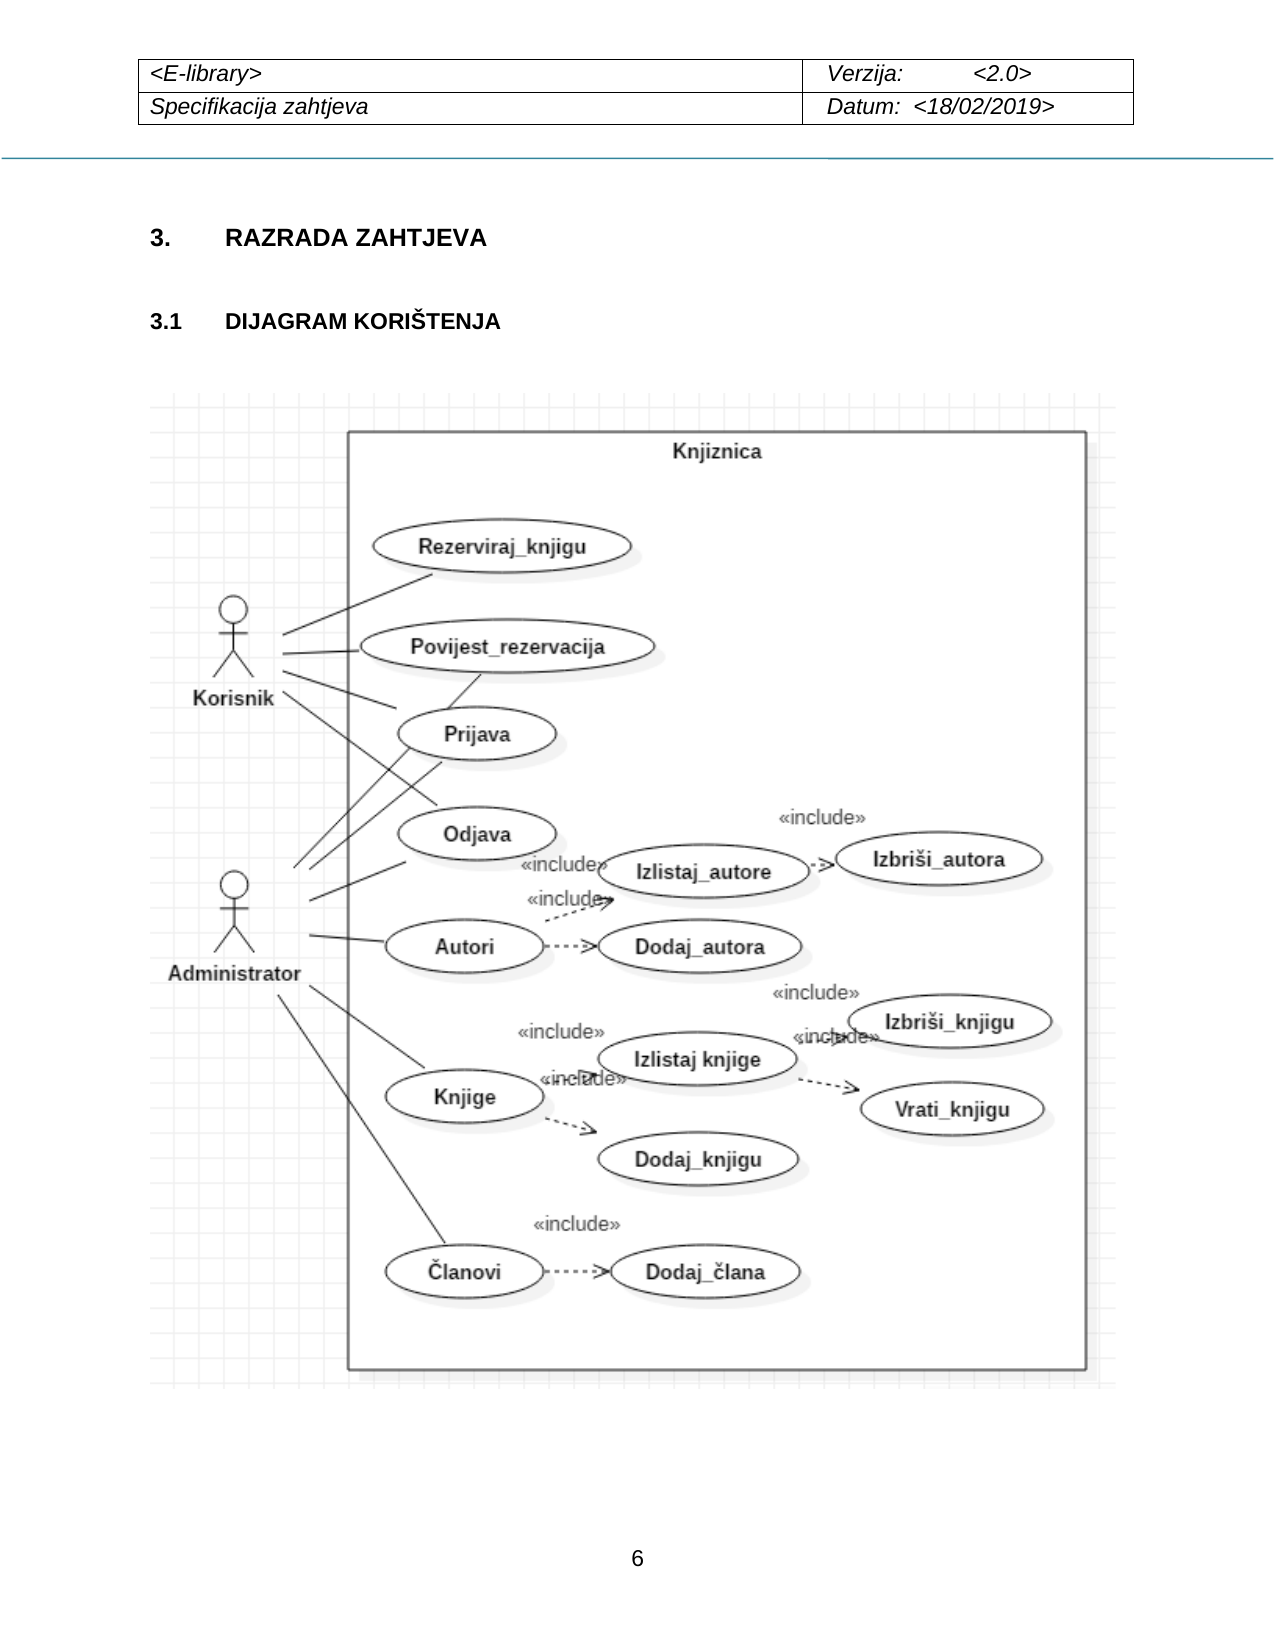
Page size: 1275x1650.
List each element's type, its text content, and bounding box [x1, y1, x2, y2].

subtitle DIJAGRAM KORIŠTENJA [150, 308, 1125, 334]
picture [150, 393, 1116, 1389]
subtitle Razrada zahtjeva [150, 223, 1125, 252]
